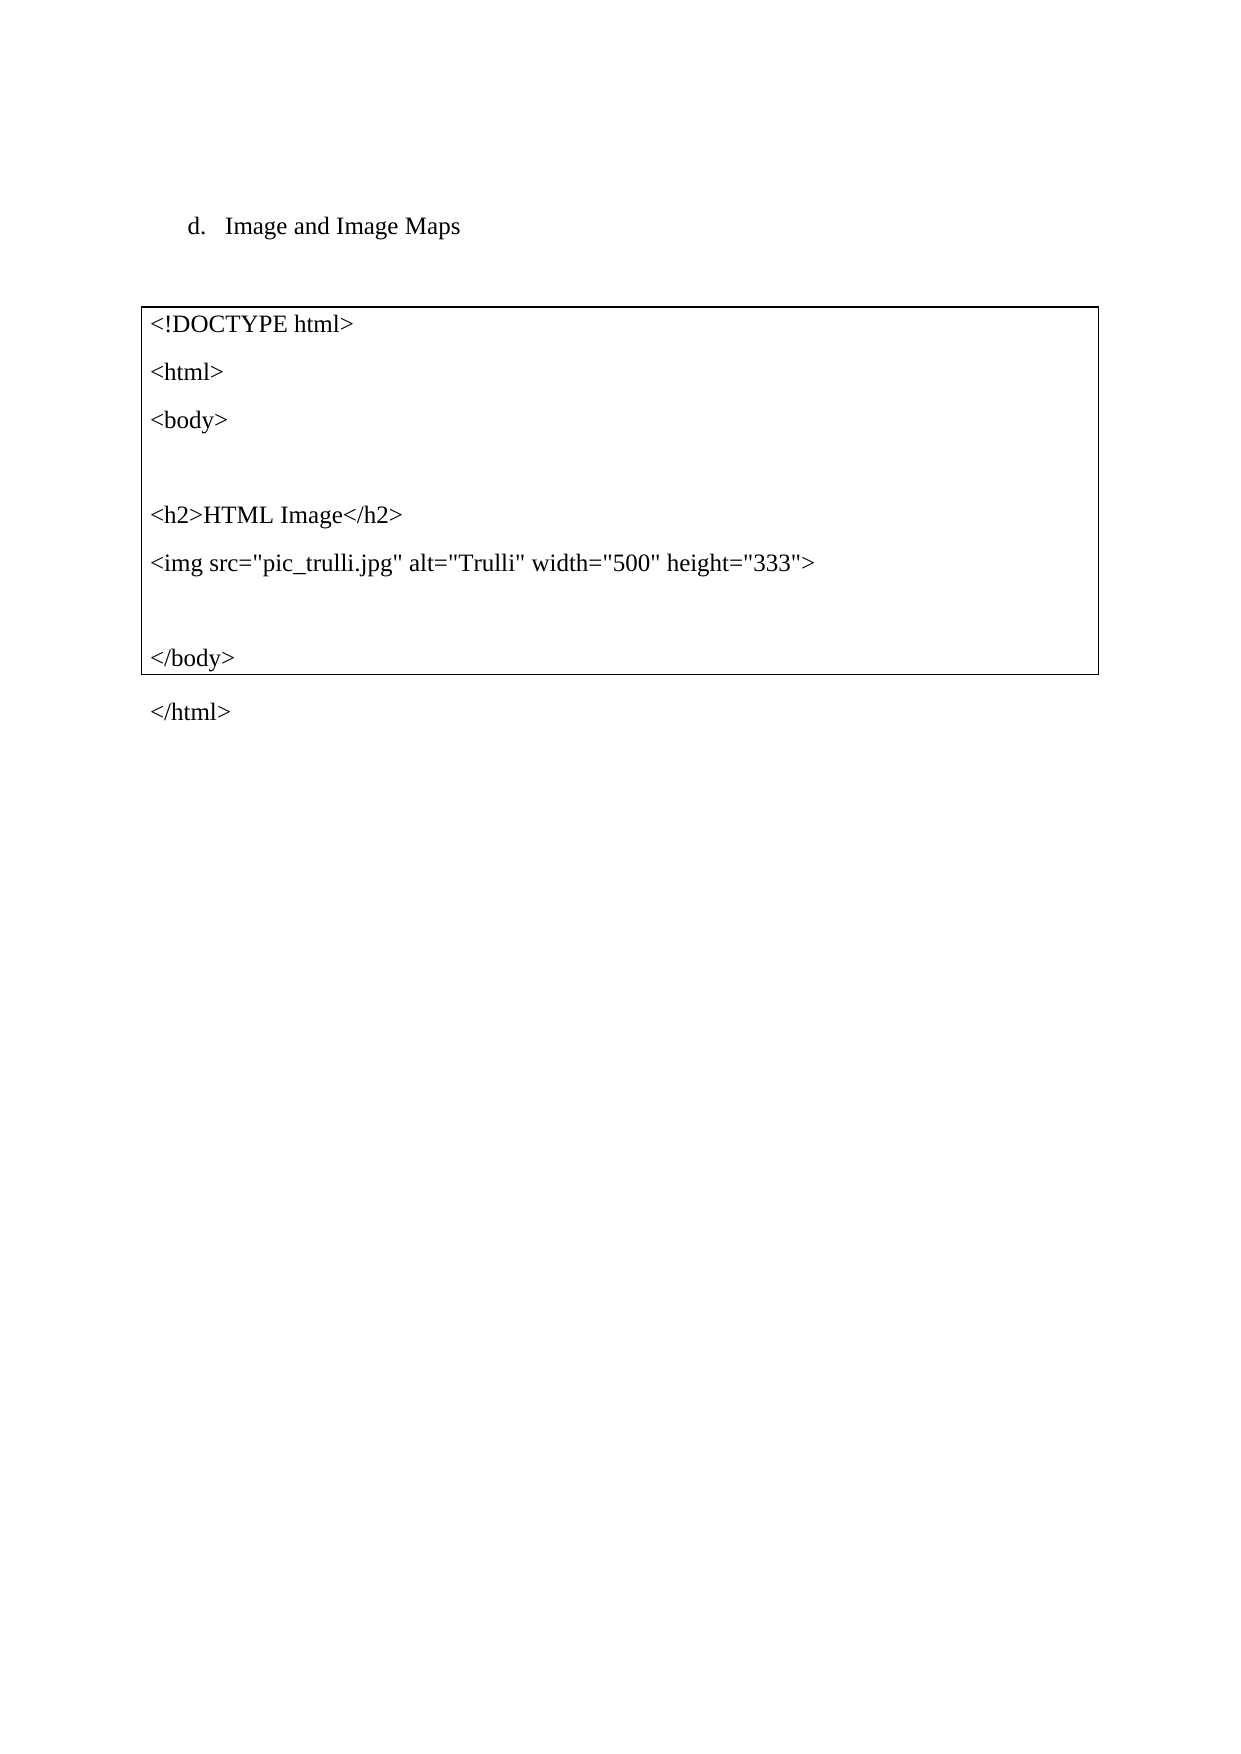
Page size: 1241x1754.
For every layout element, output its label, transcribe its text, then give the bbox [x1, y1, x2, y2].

text </body> [142, 640, 1098, 674]
text <html> [142, 354, 1098, 386]
text <body> [142, 402, 1098, 434]
text <img src="pic_trulli.jpg" alt="Trulli" width="500" height="333"> [142, 545, 1098, 577]
text <!DOCTYPE html> [142, 308, 1098, 338]
text <h2>HTML Image</h2> [142, 497, 1098, 529]
text </html> [141, 694, 1099, 726]
list Image and Image Maps [187, 211, 1090, 240]
